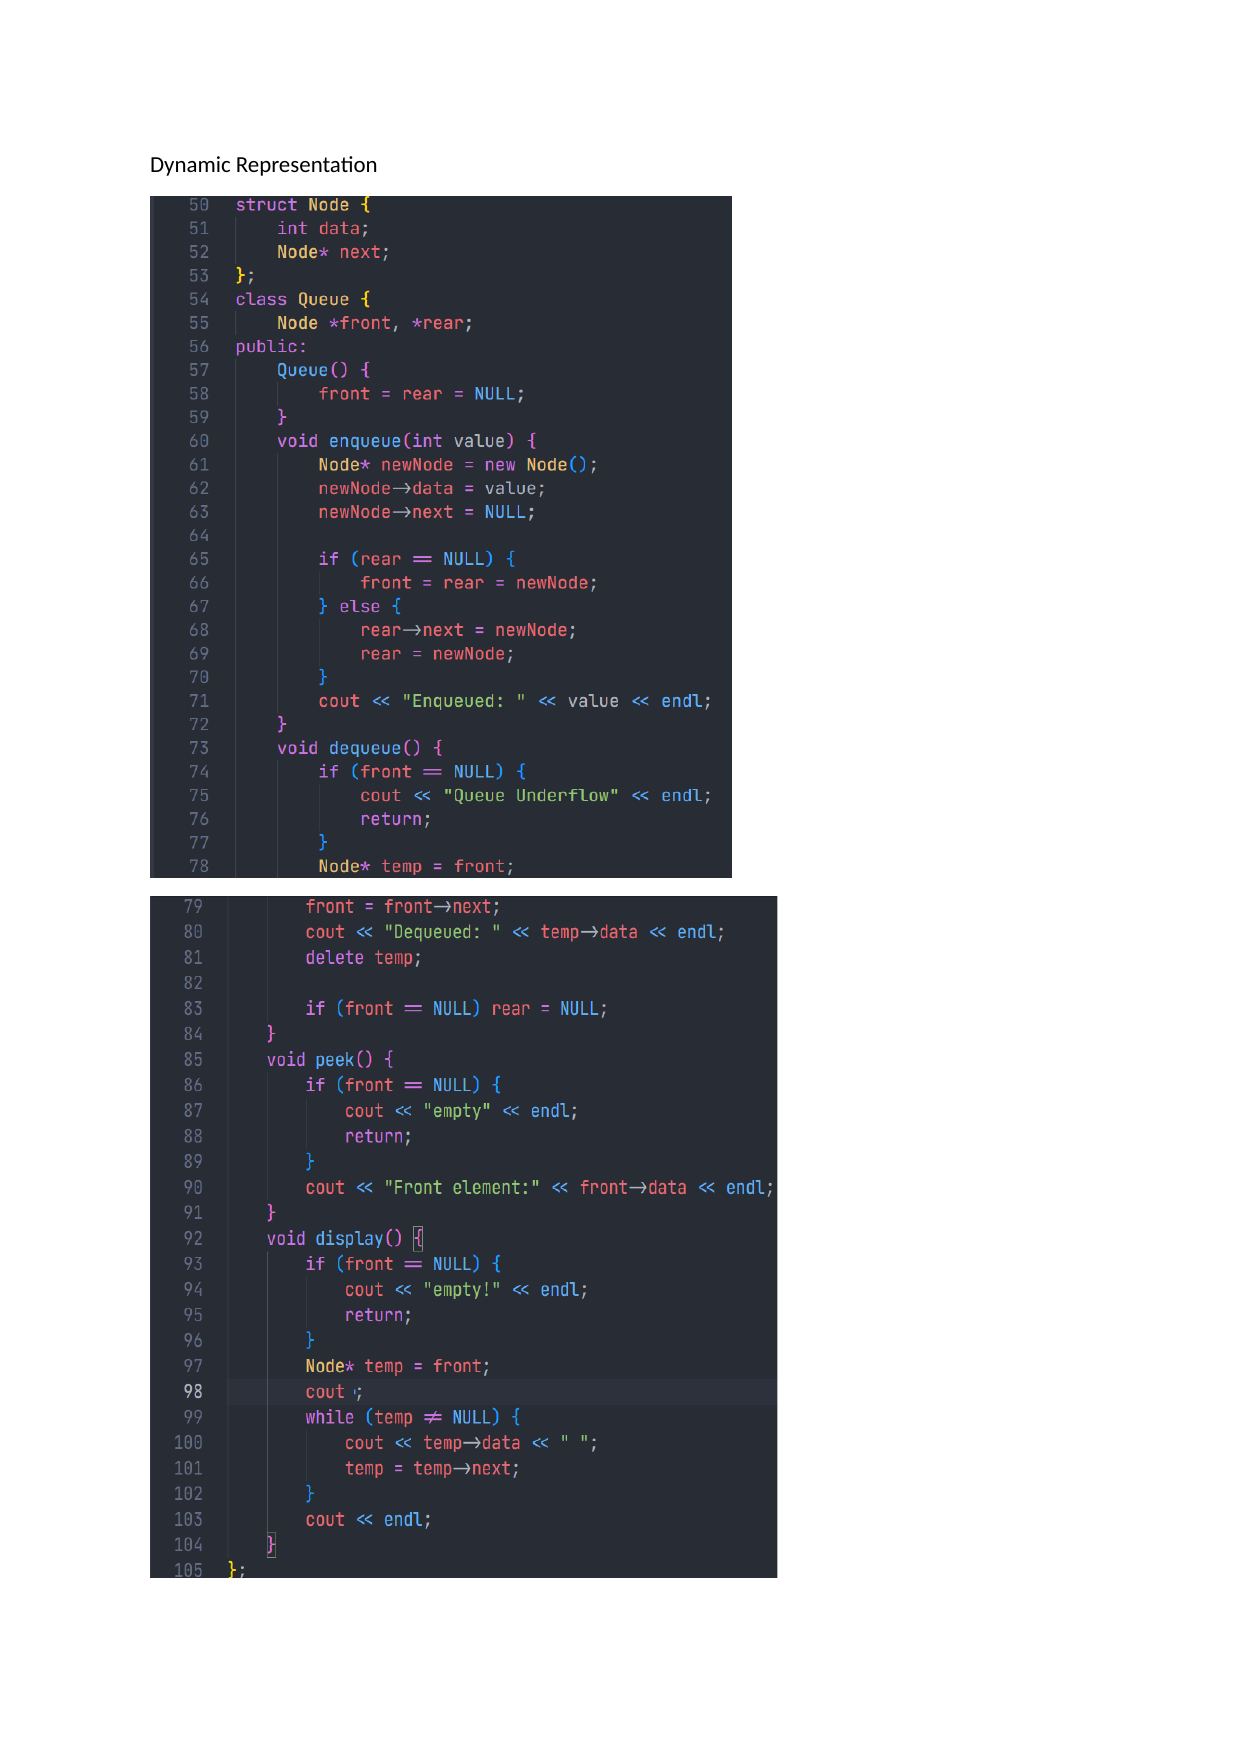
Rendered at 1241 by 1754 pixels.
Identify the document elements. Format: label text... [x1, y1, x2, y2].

picture [150, 896, 778, 1578]
text Dynamic Representation [150, 150, 1090, 178]
picture [150, 196, 732, 878]
